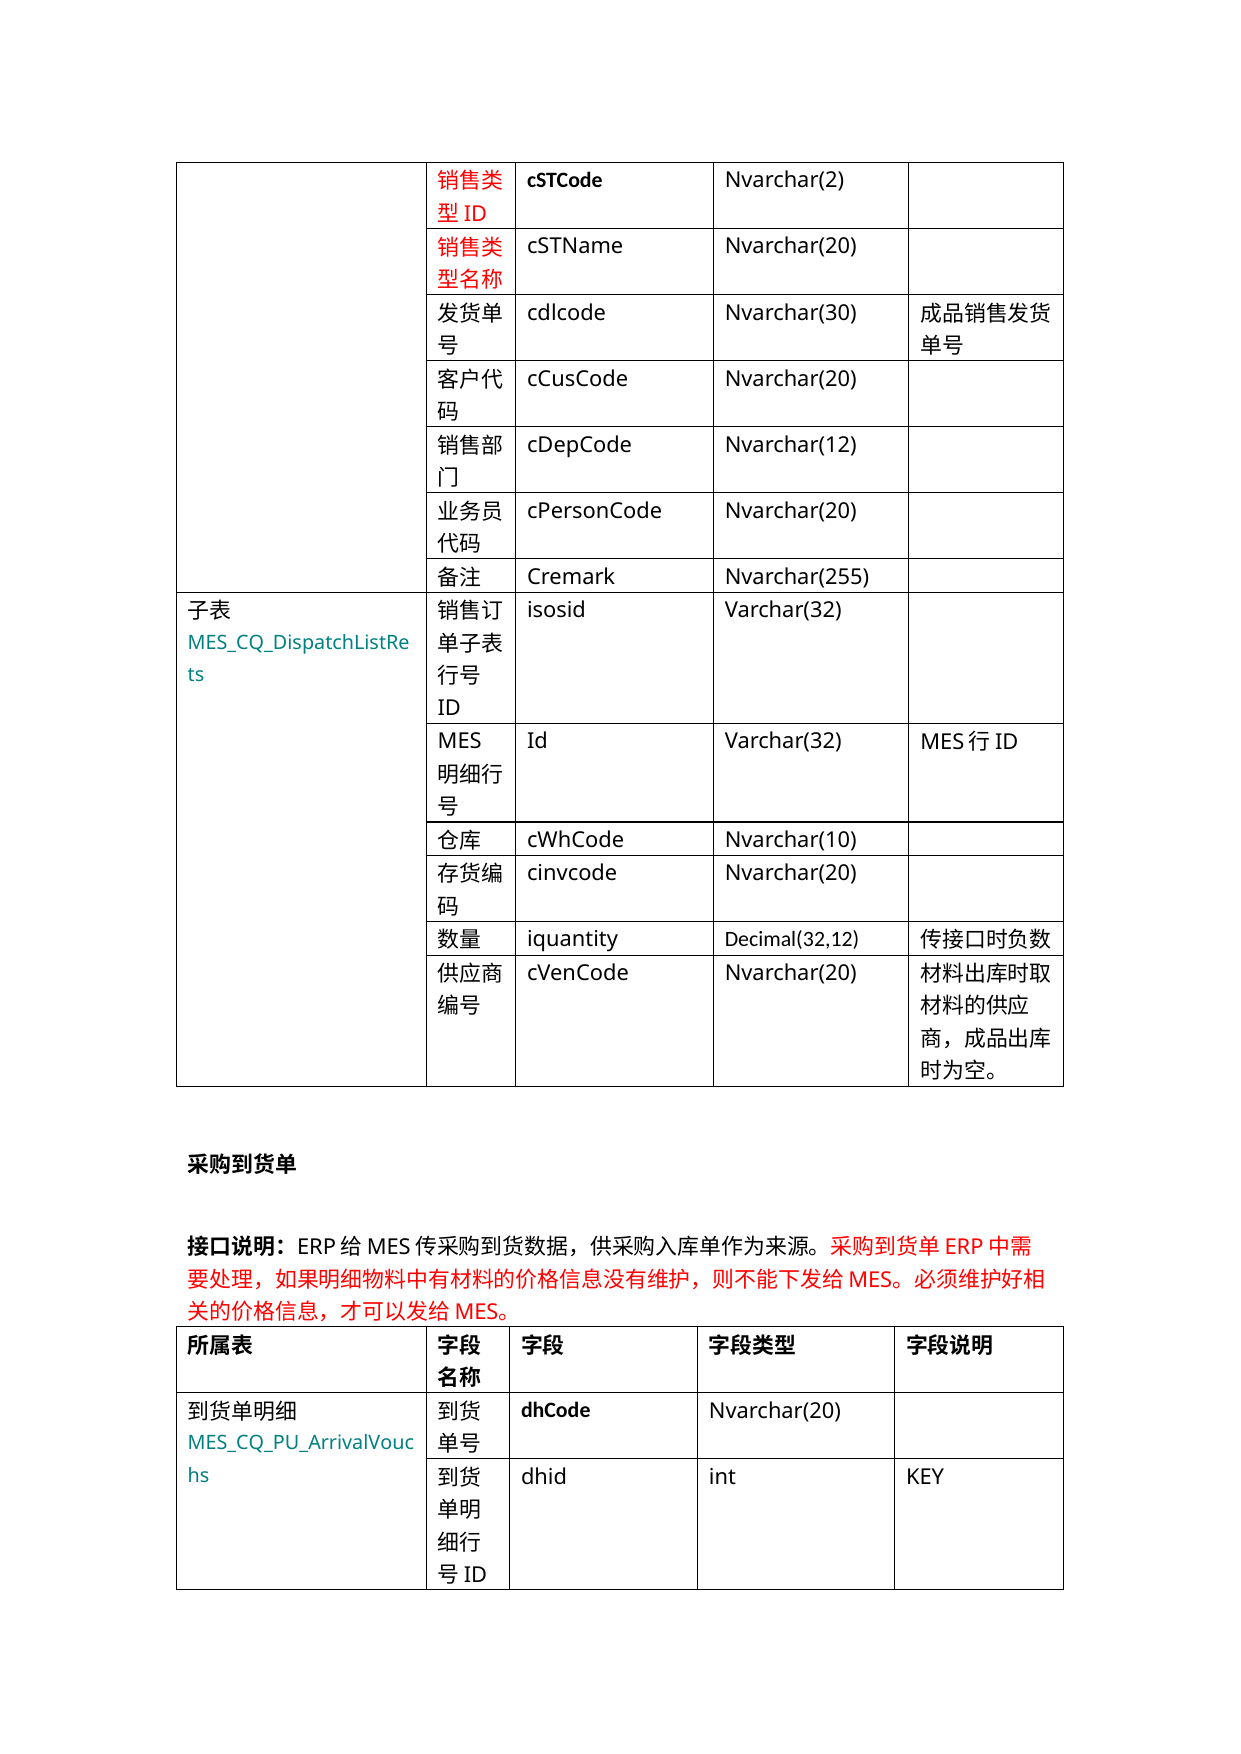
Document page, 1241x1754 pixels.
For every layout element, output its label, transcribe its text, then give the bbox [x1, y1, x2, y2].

table_cell cDepCode [516, 427, 713, 492]
table_cell cWhCode [516, 823, 713, 855]
table_cell 销售订单子表行号ID [427, 593, 515, 723]
table_cell 到货单号 [427, 1393, 509, 1458]
table_header 字段 [510, 1327, 697, 1392]
table_cell Nvarchar(20) [714, 361, 908, 426]
table_cell 成品销售发货单号 [909, 295, 1063, 360]
table_cell dhid [510, 1459, 697, 1589]
table_cell dhCode [510, 1393, 697, 1458]
table_cell 传接口时负数 [909, 922, 1063, 954]
table_header 所属表 [177, 1327, 426, 1392]
table_cell int [698, 1459, 894, 1589]
table_cell [909, 493, 1063, 558]
table_cell 备注 [427, 559, 515, 592]
table_cell 数量 [427, 922, 515, 954]
table_header 字段类型 [698, 1327, 894, 1392]
table_cell MES明细行号 [427, 724, 515, 821]
subtitle 采购到货单 [187, 1146, 1053, 1179]
table_cell 发货单号 [427, 295, 515, 360]
table_cell 子表MES_CQ_DispatchListRets [177, 593, 426, 1086]
table_cell 客户代码 [427, 361, 515, 426]
table_cell 到货单明细MES_CQ_PU_ArrivalVouchs [177, 1393, 426, 1589]
table_cell 仓库 [427, 823, 515, 855]
table_cell cSTName [516, 229, 713, 294]
text 接口说明：ERP给MES传采购到货数据，供采购入库单作为来源。采购到货单ERP中需要处理，如果明细物料中有材料的价格信息没有维护，则不能下发给MES。必须维护好相关的价格信息，才可以发给MES。 [187, 1229, 1053, 1326]
table_cell cSTCode [516, 163, 713, 228]
table_cell Nvarchar(2) [714, 163, 908, 228]
table_cell Nvarchar(255) [714, 559, 908, 592]
table_cell Nvarchar(20) [714, 493, 908, 558]
table_cell Nvarchar(10) [714, 823, 908, 855]
table_cell [895, 1393, 1063, 1458]
table_cell [909, 361, 1063, 426]
table_cell [909, 427, 1063, 492]
table_cell Decimal(32,12) [714, 922, 908, 954]
table_cell 供应商编号 [427, 956, 515, 1086]
table_cell Id [516, 724, 713, 821]
table_cell 销售类型名称 [427, 229, 515, 294]
table_cell [909, 559, 1063, 592]
table_cell Varchar(32) [714, 724, 908, 821]
table_cell Varchar(32) [714, 593, 908, 723]
table_cell Nvarchar(20) [698, 1393, 894, 1458]
table_cell [909, 823, 1063, 855]
table_cell [909, 163, 1063, 228]
table_cell 存货编码 [427, 856, 515, 921]
table_cell [909, 229, 1063, 294]
table_cell cVenCode [516, 956, 713, 1086]
table_cell Nvarchar(20) [714, 956, 908, 1086]
table_cell 业务员代码 [427, 493, 515, 558]
table_cell MES行ID [909, 724, 1063, 821]
table_cell Nvarchar(20) [714, 856, 908, 921]
table_header 字段说明 [895, 1327, 1063, 1392]
table_cell 到货单明细行号ID [427, 1459, 509, 1589]
table_cell [909, 856, 1063, 921]
table_cell Nvarchar(30) [714, 295, 908, 360]
table_cell KEY [895, 1459, 1063, 1589]
table_cell Cremark [516, 559, 713, 592]
table_header 字段名称 [427, 1327, 509, 1392]
table_cell cdlcode [516, 295, 713, 360]
table_cell isosid [516, 593, 713, 723]
table_cell iquantity [516, 922, 713, 954]
table_cell 销售部门 [427, 427, 515, 492]
table_cell cPersonCode [516, 493, 713, 558]
table_cell cCusCode [516, 361, 713, 426]
table_cell 材料出库时取材料的供应商，成品出库时为空。 [909, 956, 1063, 1086]
table_cell Nvarchar(20) [714, 229, 908, 294]
table_cell Nvarchar(12) [714, 427, 908, 492]
table_cell cinvcode [516, 856, 713, 921]
table_cell [909, 593, 1063, 723]
table_cell 销售类型ID [427, 163, 515, 228]
